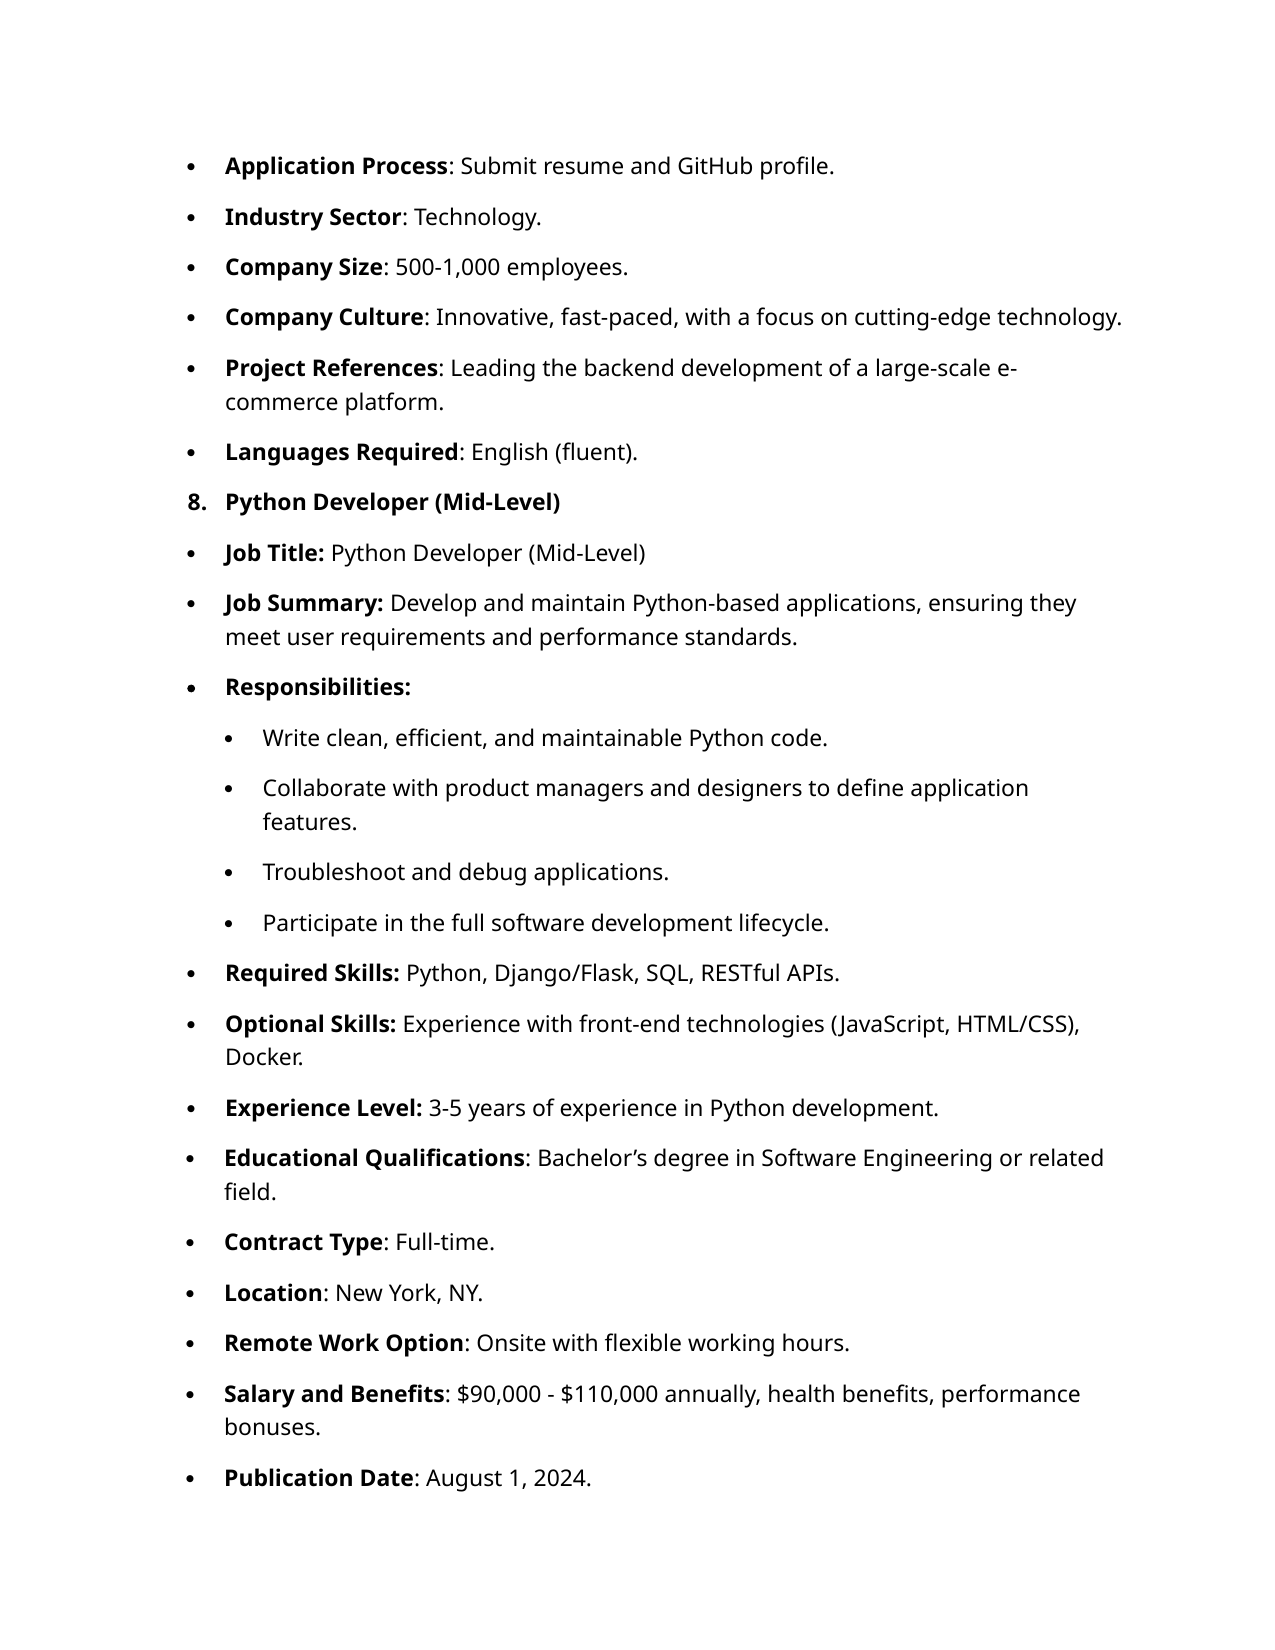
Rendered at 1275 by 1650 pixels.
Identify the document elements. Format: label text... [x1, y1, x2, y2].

list Salary and Benefits: $90,000 - $110,000 annually, health benefits, performance bonuses. [186, 1377, 1125, 1442]
list Troubleshoot and debug applications. [225, 856, 1125, 887]
list Job Title: Python Developer (Mid-Level) [187, 537, 1125, 568]
list Write clean, efficient, and maintainable Python code. [225, 722, 1125, 753]
list Job Summary: Develop and maintain Python-based applications, ensuring they meet user requirements and performance standards. [187, 587, 1125, 652]
list Responsibilities: [187, 671, 1125, 702]
list Contract Type: Full-time. [186, 1226, 1125, 1257]
list Company Culture: Innovative, fast-paced, with a focus on cutting-edge technology. [187, 301, 1125, 332]
list Languages Required: English (fluent). [187, 436, 1125, 467]
list Application Process: Submit resume and GitHub profile. [187, 150, 1125, 181]
list Required Skills: Python, Django/Flask, SQL, RESTful APIs. [187, 957, 1125, 988]
list Collaborate with product managers and designers to define application features. [225, 772, 1125, 837]
list Participate in the full software development lifecycle. [225, 907, 1125, 938]
list Python Developer (Mid-Level) [187, 486, 1125, 517]
list Optional Skills: Experience with front-end technologies (JavaScript, HTML/CSS), Docker. [187, 1007, 1125, 1072]
list Company Size: 500-1,000 employees. [187, 251, 1125, 282]
list Location: New York, NY. [186, 1277, 1125, 1308]
list Publication Date: August 1, 2024. [186, 1462, 1125, 1493]
list Industry Sector: Technology. [187, 200, 1125, 232]
list Educational Qualifications: Bachelor’s degree in Software Engineering or related field. [186, 1142, 1125, 1207]
list Project References: Leading the backend development of a large-scale e-commerce platform. [187, 352, 1125, 417]
list Remote Work Option: Onsite with flexible working hours. [186, 1327, 1125, 1358]
list Experience Level: 3-5 years of experience in Python development. [187, 1092, 1125, 1123]
